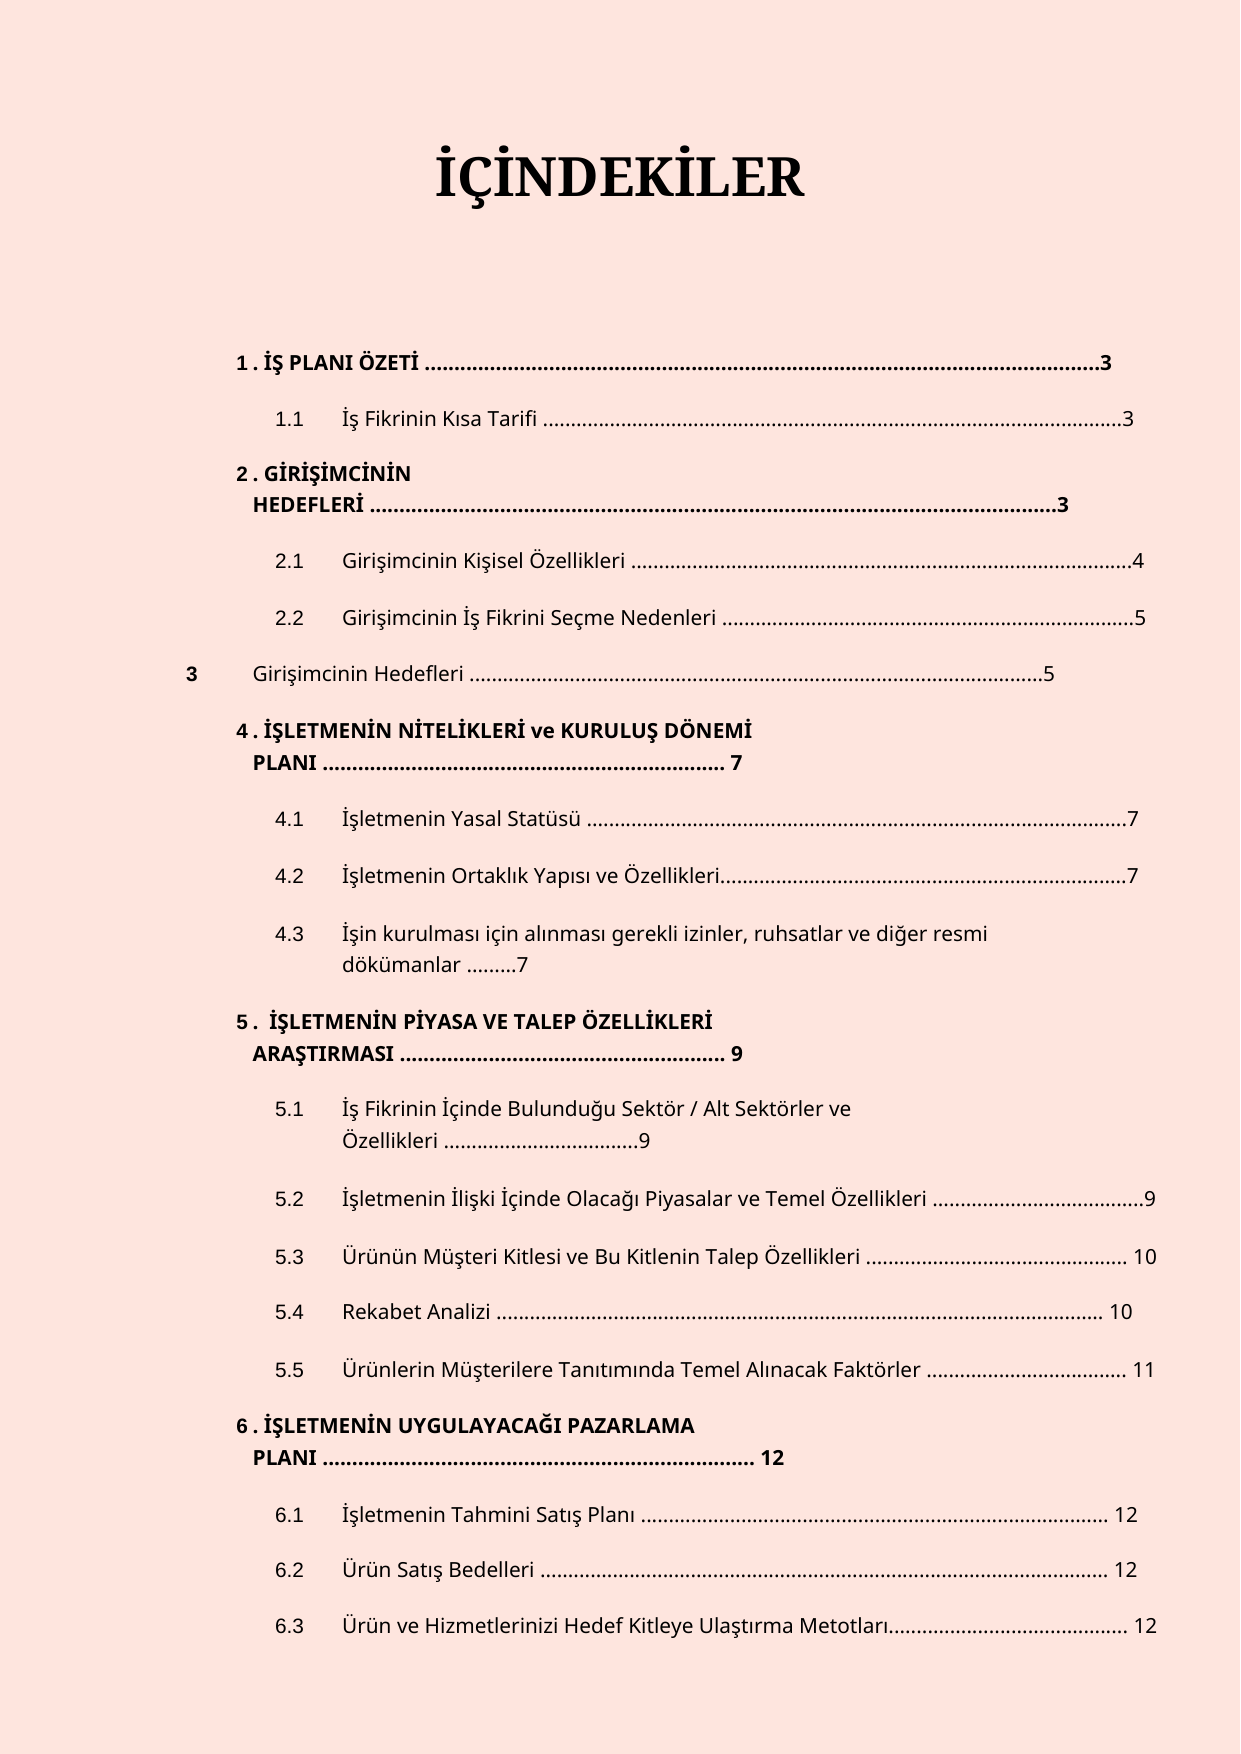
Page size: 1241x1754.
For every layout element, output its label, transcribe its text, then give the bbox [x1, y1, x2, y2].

list İş Fikrinin İçinde Bulunduğu Sektör / Alt Sektörler ve Özellikleri ...................................9 [275, 1094, 1165, 1155]
list Ürün Satış Bedelleri ...................................................................................................... 12 [275, 1555, 1165, 1583]
list İşin kurulması için alınması gerekli izinler, ruhsatlar ve diğer resmi dökümanlar .........7 [275, 919, 1165, 979]
list İşletmenin Yasal Statüsü .................................................................................................7 [275, 803, 1165, 833]
list Girişimcinin Kişisel Özellikleri ..........................................................................................4 [275, 545, 1165, 575]
list İş Fikrinin Kısa Tarifi ........................................................................................................3 [275, 404, 1165, 432]
list . İŞLETMENİN UYGULAYACAĞI PAZARLAMA PLANI ......................................................................... 12 [236, 1411, 1165, 1472]
list İşletmenin Ortaklık Yapısı ve Özellikleri.........................................................................7 [275, 860, 1165, 890]
list . GİRİŞİMCİNİN HEDEFLERİ ....................................................................................................................3 [236, 459, 1165, 518]
list . İŞLETMENİN NİTELİKLERİ ve KURULUŞ DÖNEMİ PLANI .................................................................... 7 [236, 716, 1165, 776]
list Rekabet Analizi ............................................................................................................. 10 [275, 1296, 1165, 1326]
list Ürünün Müşteri Kitlesi ve Bu Kitlenin Talep Özellikleri ............................................... 10 [275, 1241, 1165, 1270]
list . İŞLETMENİN PİYASA VE TALEP ÖZELLİKLERİ ARAŞTIRMASI ....................................................... 9 [236, 1007, 1165, 1067]
list Ürün ve Hizmetlerinizi Hedef Kitleye Ulaştırma Metotları........................................... 12 [275, 1611, 1165, 1640]
list İşletmenin Tahmini Satış Planı .................................................................................... 12 [275, 1499, 1165, 1528]
list Ürünlerin Müşterilere Tanıtımında Temel Alınacak Faktörler .................................... 11 [275, 1354, 1165, 1384]
text İÇİNDEKİLER [75, 139, 1165, 213]
list Girişimcinin Hedefleri .......................................................................................................5 [186, 658, 1165, 688]
list İşletmenin İlişki İçinde Olacağı Piyasalar ve Temel Özellikleri ......................................9 [275, 1183, 1165, 1213]
list Girişimcinin İş Fikrini Seçme Nedenleri ..........................................................................5 [275, 602, 1165, 632]
list . İŞ PLANI ÖZETİ ..................................................................................................................3 [236, 347, 1165, 377]
